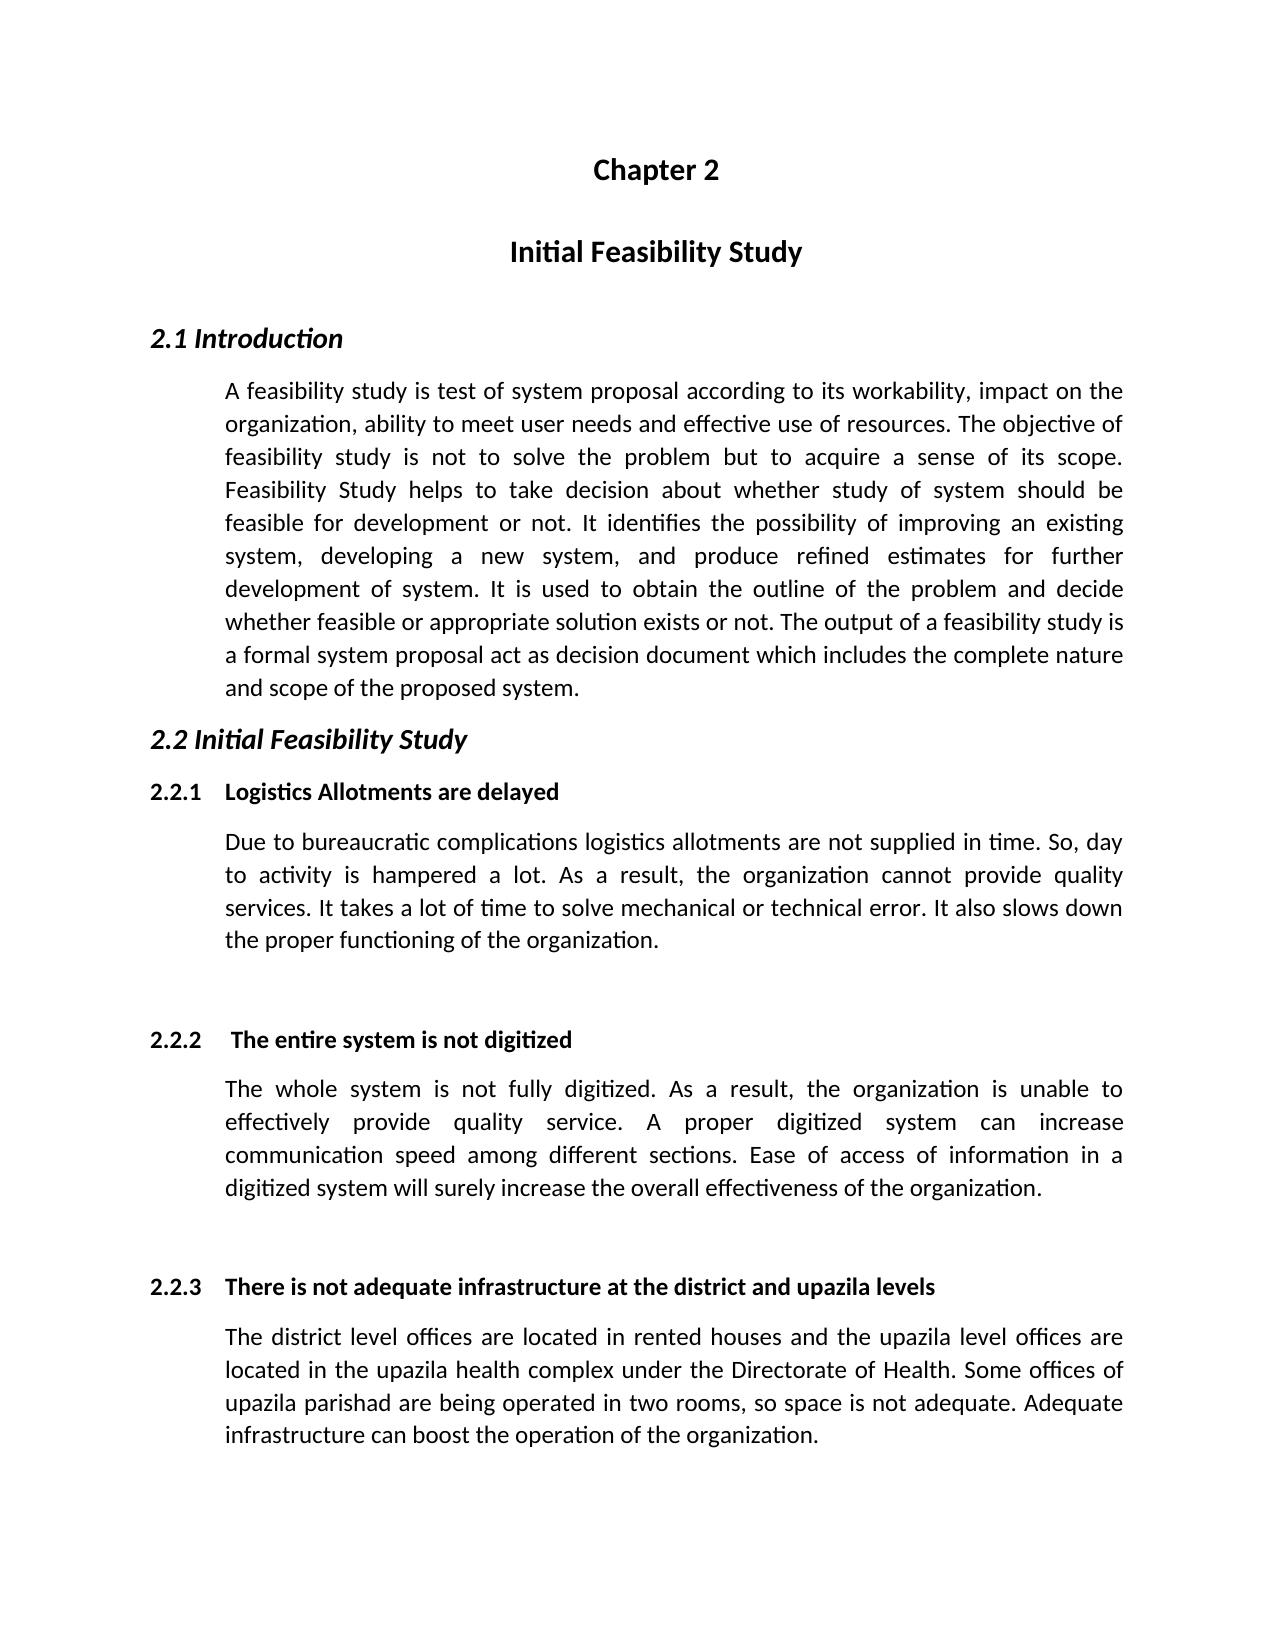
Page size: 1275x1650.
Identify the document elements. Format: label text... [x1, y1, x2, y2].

text A feasibility study is test of system proposal according to its workability, impact on the organization, ability to meet user needs and effective use of resources. The objective of feasibility study is not to solve the problem but to acquire a sense of its scope. Feasibility Study helps to take decision about whether study of system should be feasible for development or not. It identifies the possibility of improving an existing system, developing a new system, and produce refined estimates for further development of system. It is used to obtain the outline of the problem and decide whether feasible or appropriate solution exists or not. The output of a feasibility study is a formal system proposal act as decision document which includes the complete nature and scope of the proposed system. [225, 375, 1125, 702]
list The whole system is not fully digitized. As a result, the organization is unable to effectively provide quality service. A proper digitized system can increase communication speed among different sections. Ease of access of information in a digitized system will surely increase the overall effectiveness of the organization. [225, 1073, 1125, 1203]
text 2.2.2 The entire system is not digitized [150, 1024, 1125, 1054]
text 2.1 Introduction [150, 320, 1125, 356]
text 2.2 Initial Feasibility Study [150, 721, 1125, 757]
list Chapter 2 [187, 150, 1125, 188]
text 2.2.1 Logistics Allotments are delayed [150, 776, 1125, 807]
text 2.2.3 There is not adequate infrastructure at the district and upazila levels [150, 1271, 1125, 1302]
list Initial Feasibility Study [187, 232, 1125, 270]
list Due to bureaucratic complications logistics allotments are not supplied in time. So, day to activity is hampered a lot. As a result, the organization cannot provide quality services. It takes a lot of time to solve mechanical or technical error. It also slows down the proper functioning of the organization. [225, 826, 1125, 955]
text The district level offices are located in rented houses and the upazila level offices are located in the upazila health complex under the Directorate of Health. Some offices of upazila parishad are being operated in two rooms, so space is not adequate. Adequate infrastructure can boost the operation of the organization. [225, 1321, 1125, 1450]
